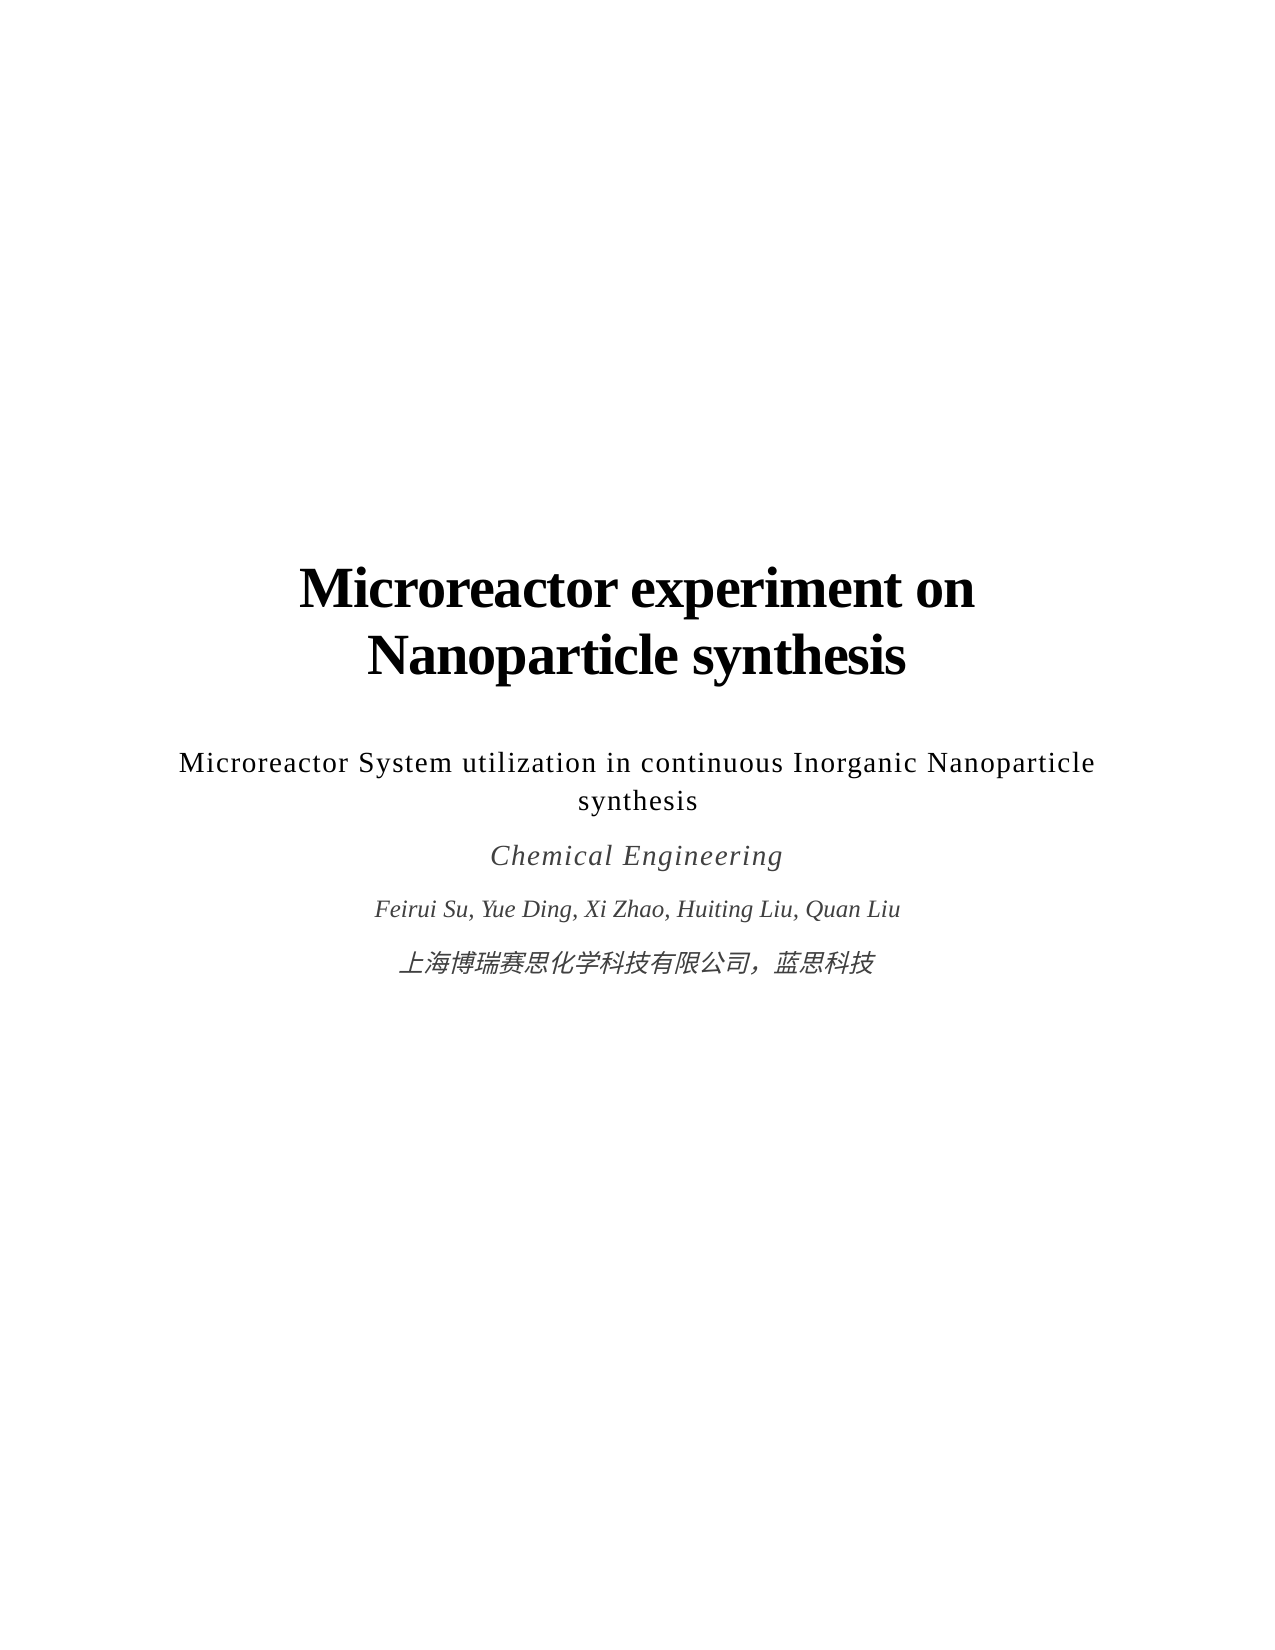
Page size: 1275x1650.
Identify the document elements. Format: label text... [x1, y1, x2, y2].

text 上海博瑞赛思化学科技有限公司，蓝思科技 [150, 943, 1125, 979]
subtitle Microreactor System utilization in continuous Inorganic Nanoparticle synthesis [150, 745, 1125, 817]
title Microreactor experiment on Nanoparticle synthesis [150, 552, 1125, 687]
subtitle Chemical Engineering [150, 838, 1125, 872]
text Feirui Su, Yue Ding, Xi Zhao, Huiting Liu, Quan Liu [150, 894, 1125, 922]
